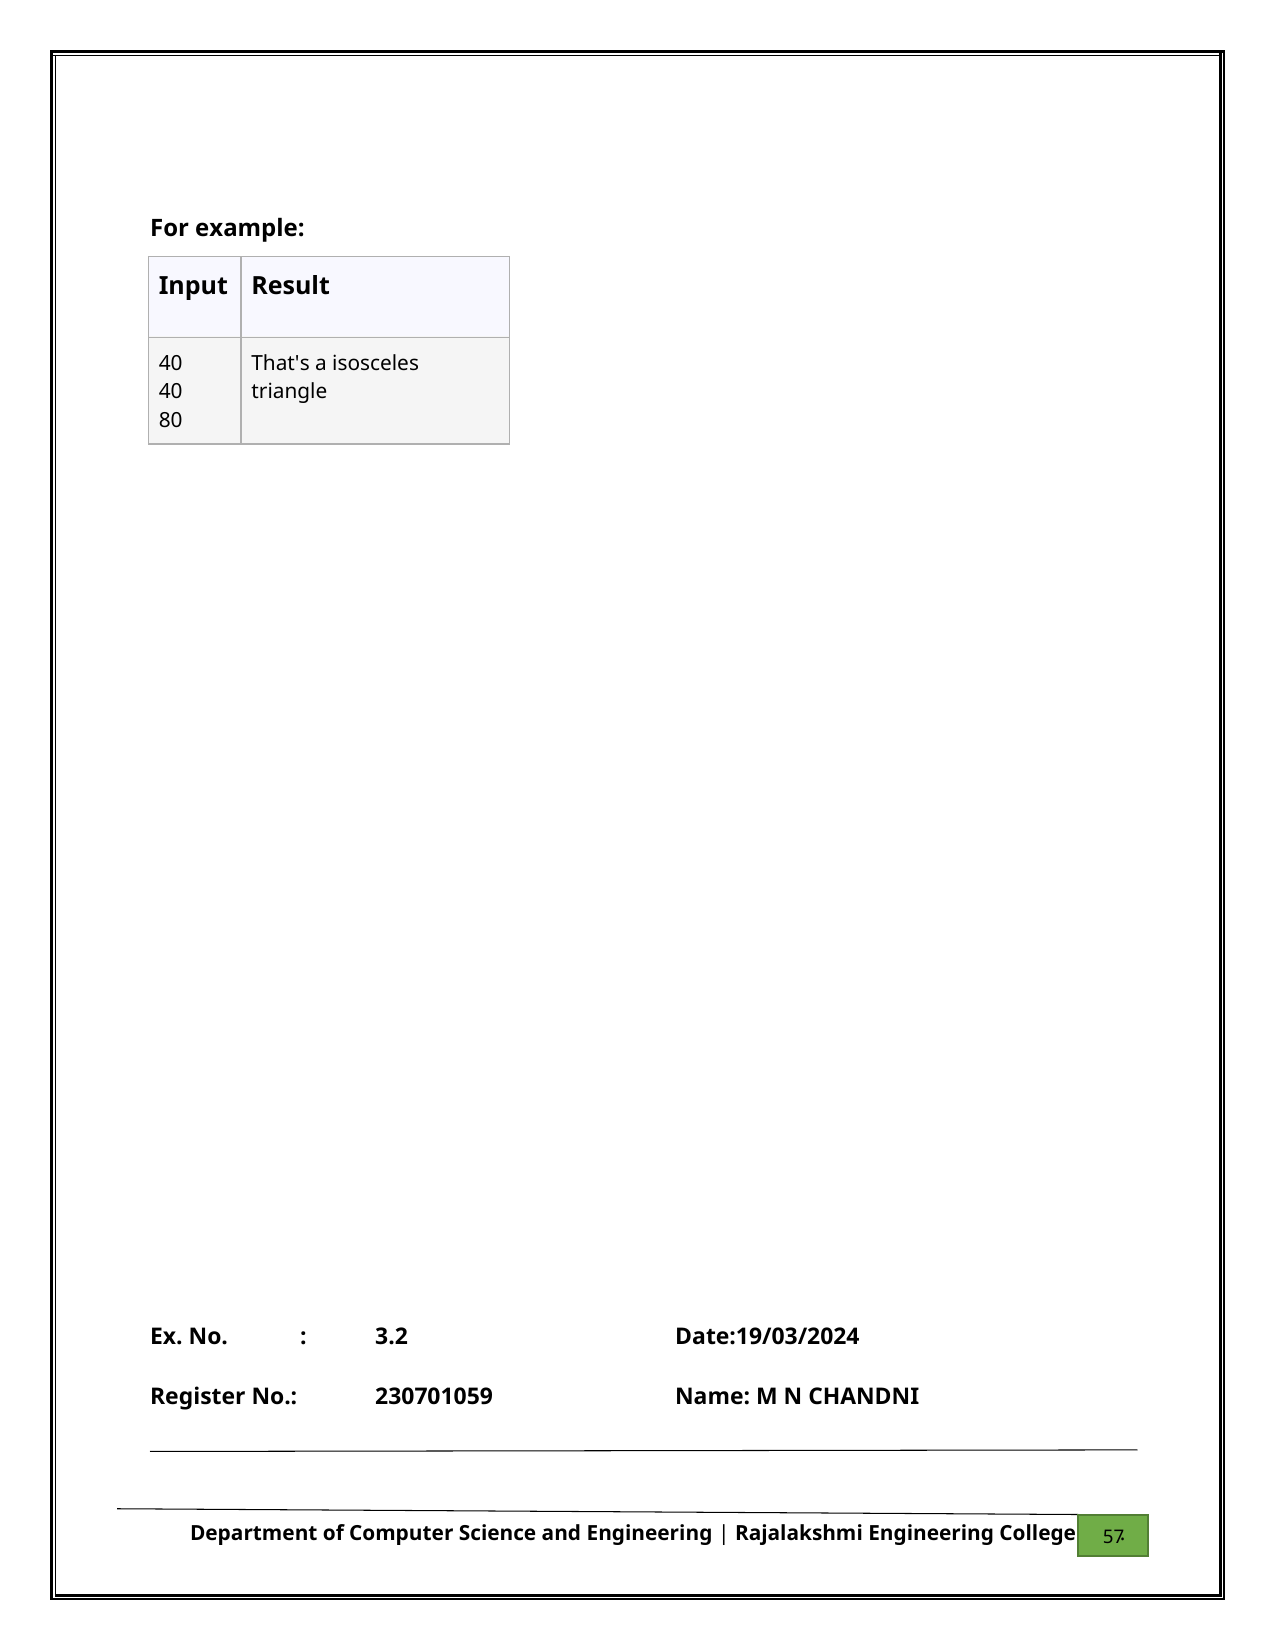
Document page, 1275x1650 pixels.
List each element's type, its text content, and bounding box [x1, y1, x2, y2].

text For example: [150, 211, 1125, 243]
text Ex. No. : 3.2 Date:19/03/2024 [150, 1320, 1125, 1351]
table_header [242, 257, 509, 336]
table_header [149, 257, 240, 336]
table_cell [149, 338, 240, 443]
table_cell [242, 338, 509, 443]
text Register No.: 230701059 Name: M N CHANDNI [150, 1380, 1125, 1411]
